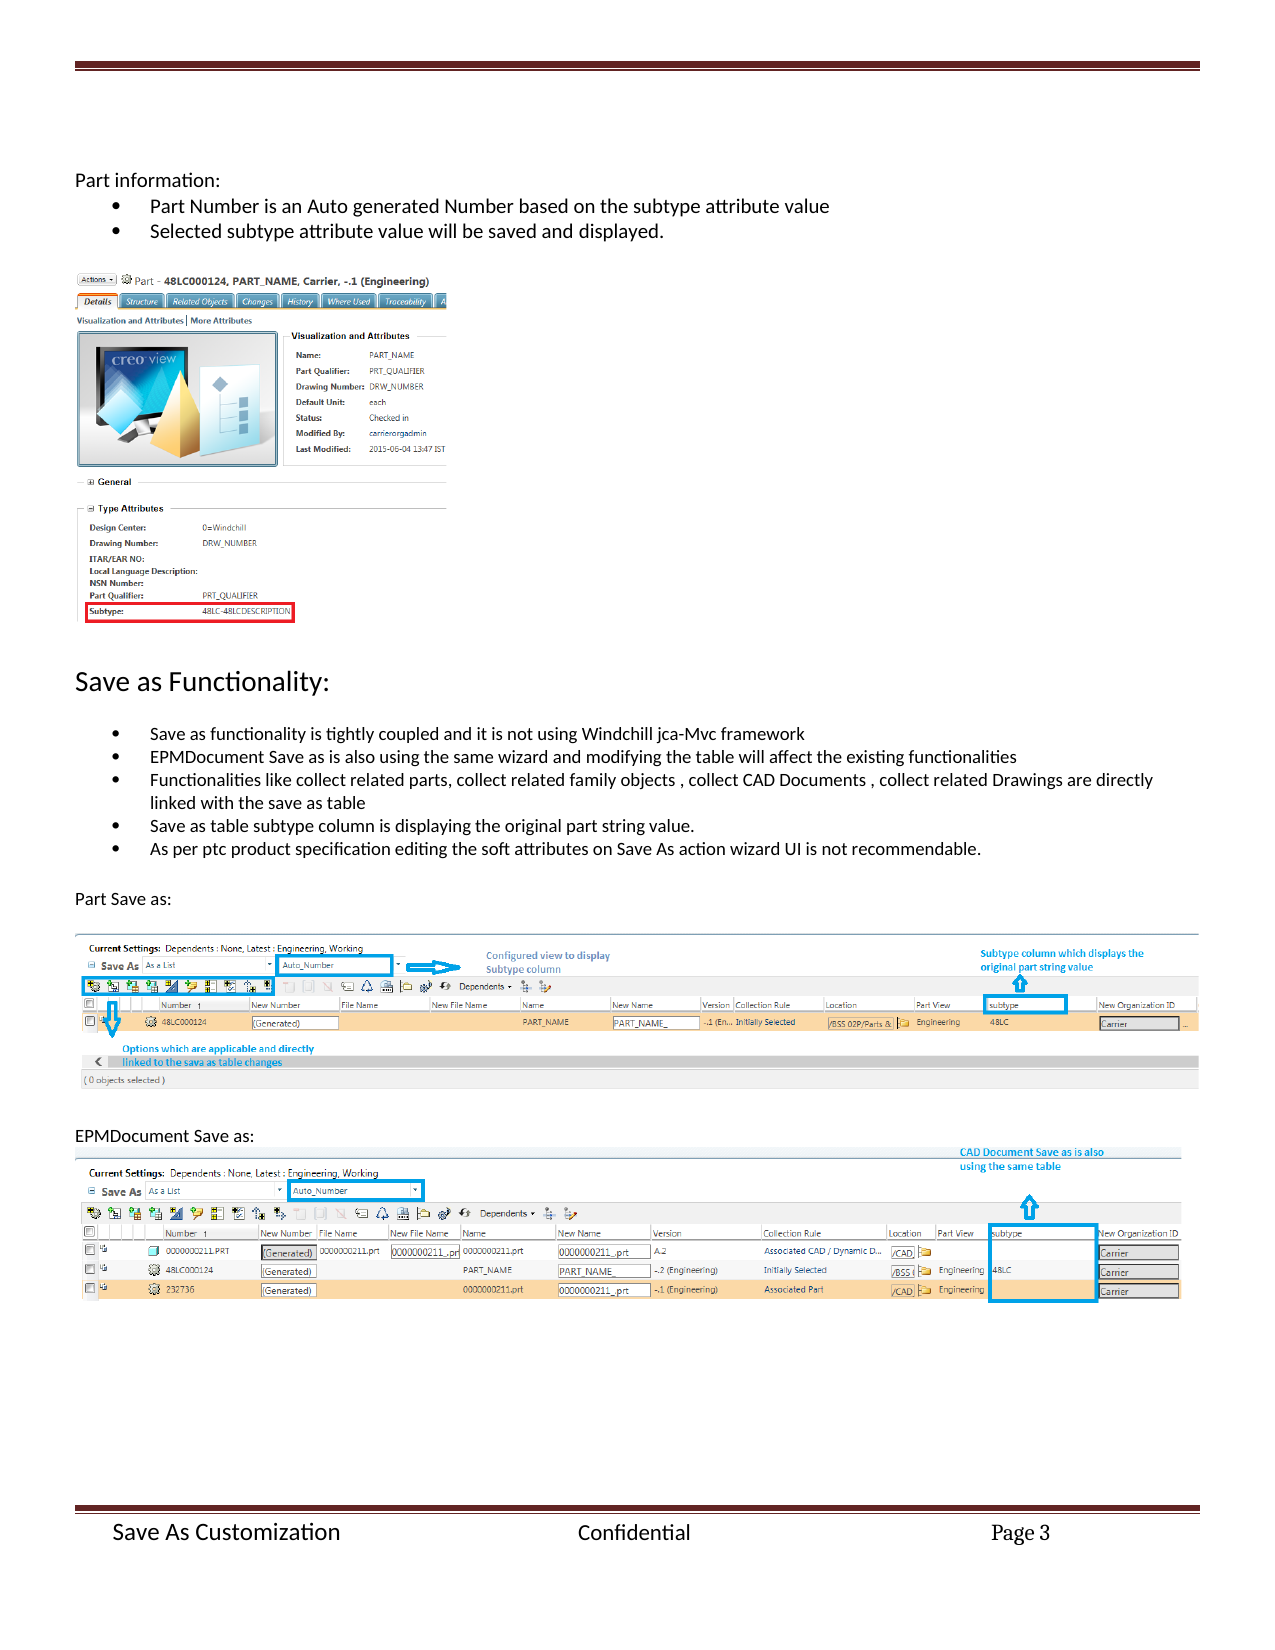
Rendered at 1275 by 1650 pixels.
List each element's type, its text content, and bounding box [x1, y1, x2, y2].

list Save as table subtype column is displaying the original part string value. [112, 814, 1200, 837]
list EPMDocument Save as is also using the same wizard and modifying the table will affect the existing functionalities [112, 745, 1200, 768]
picture [75, 1147, 1182, 1308]
list Part Number is an Auto generated Number based on the subtype attribute value [112, 193, 1200, 218]
list Selected subtype attribute value will be saved and displayed. [112, 218, 1200, 244]
list Save as functionality is tightly coupled and it is not using Windchill jca-Mvc framework [112, 722, 1200, 745]
text Part Save as: [75, 888, 1200, 911]
text Part information: [75, 167, 1200, 193]
picture [75, 933, 1199, 1089]
text EPMDocument Save as: [75, 1124, 1200, 1147]
list As per ptc product specification editing the soft attributes on Save As action wizard UI is not recommendable. [112, 837, 1200, 859]
text Save as Functionality: [75, 663, 1200, 699]
list Functionalities like collect related parts, collect related family objects , collect CAD Documents , collect related Drawings are directly linked with the save as table [112, 768, 1200, 814]
picture [75, 269, 447, 628]
